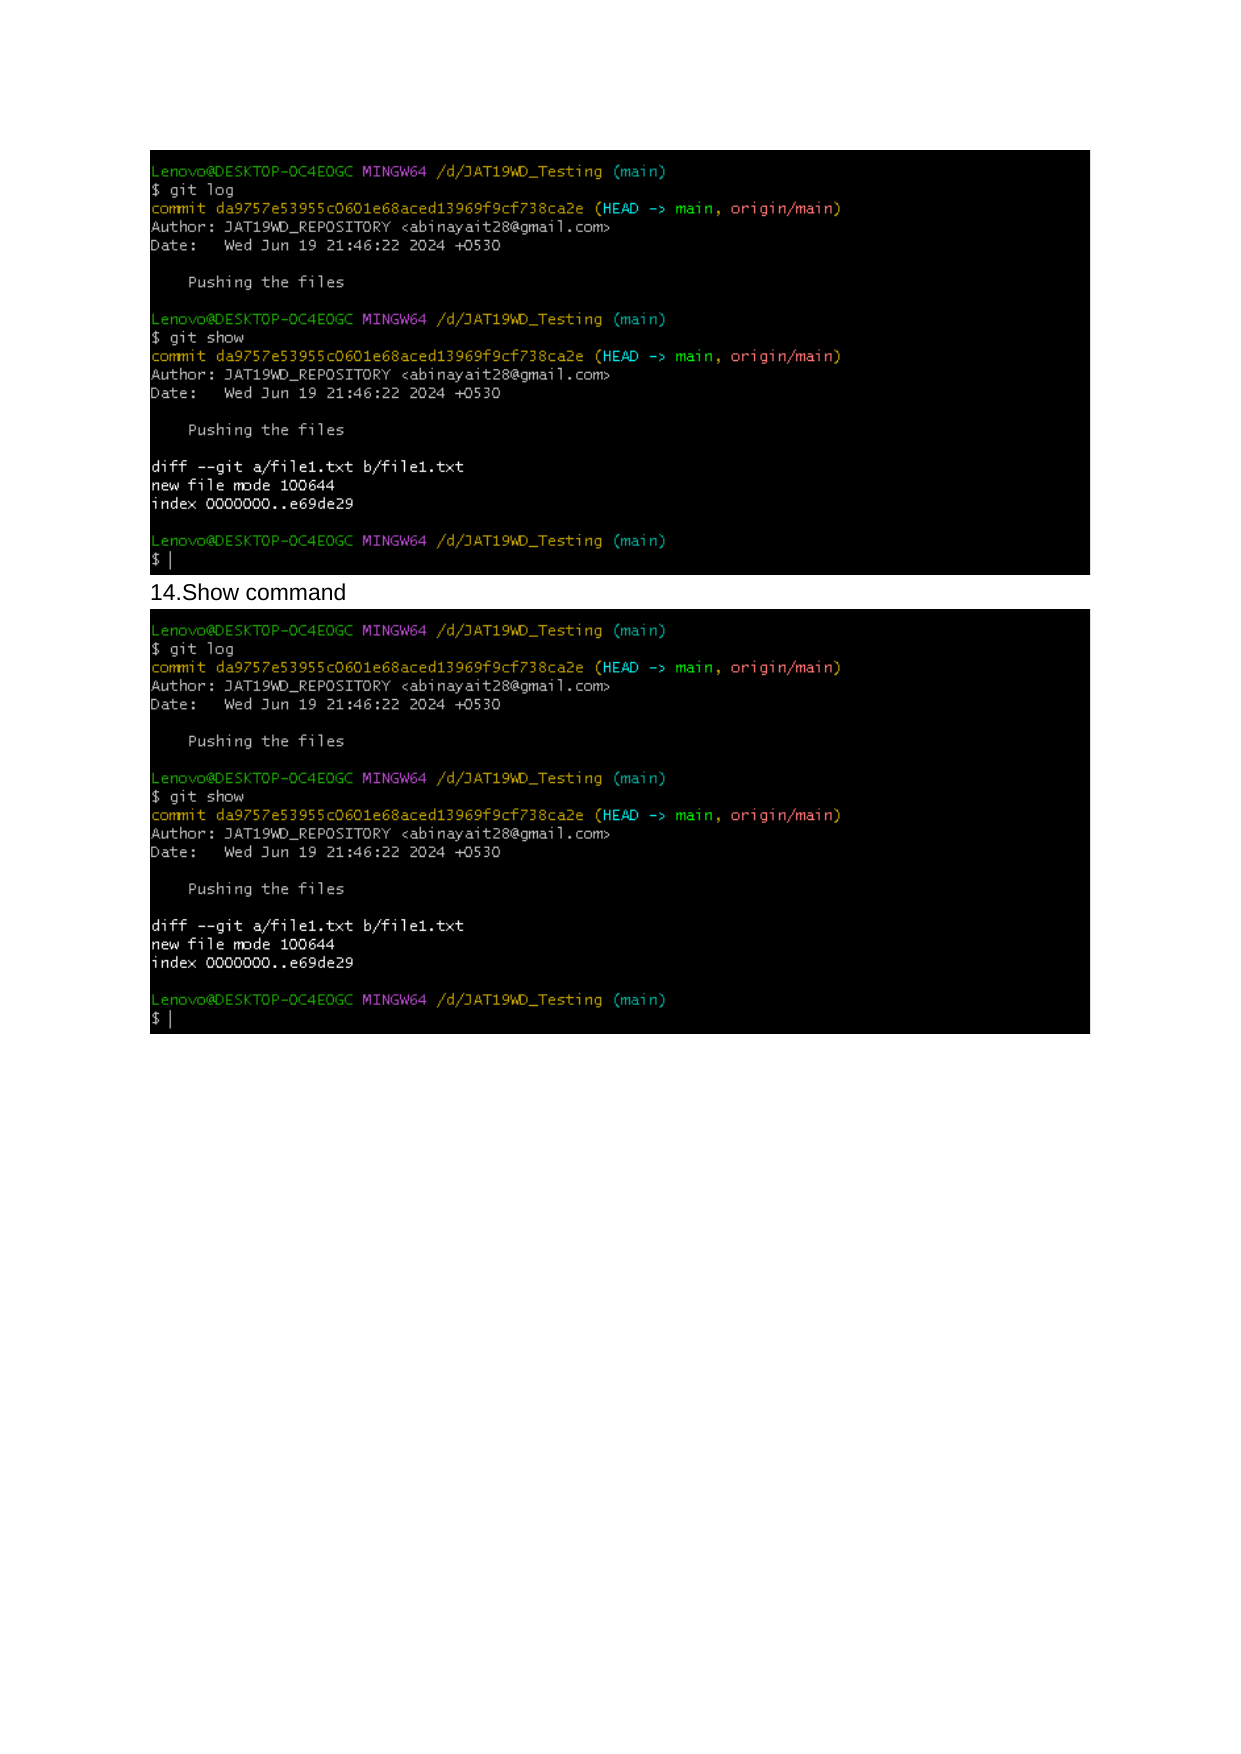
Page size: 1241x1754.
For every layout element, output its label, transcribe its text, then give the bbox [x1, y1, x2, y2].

text 14.Show command [150, 579, 1090, 605]
picture [150, 609, 1091, 1034]
picture [150, 150, 1091, 575]
